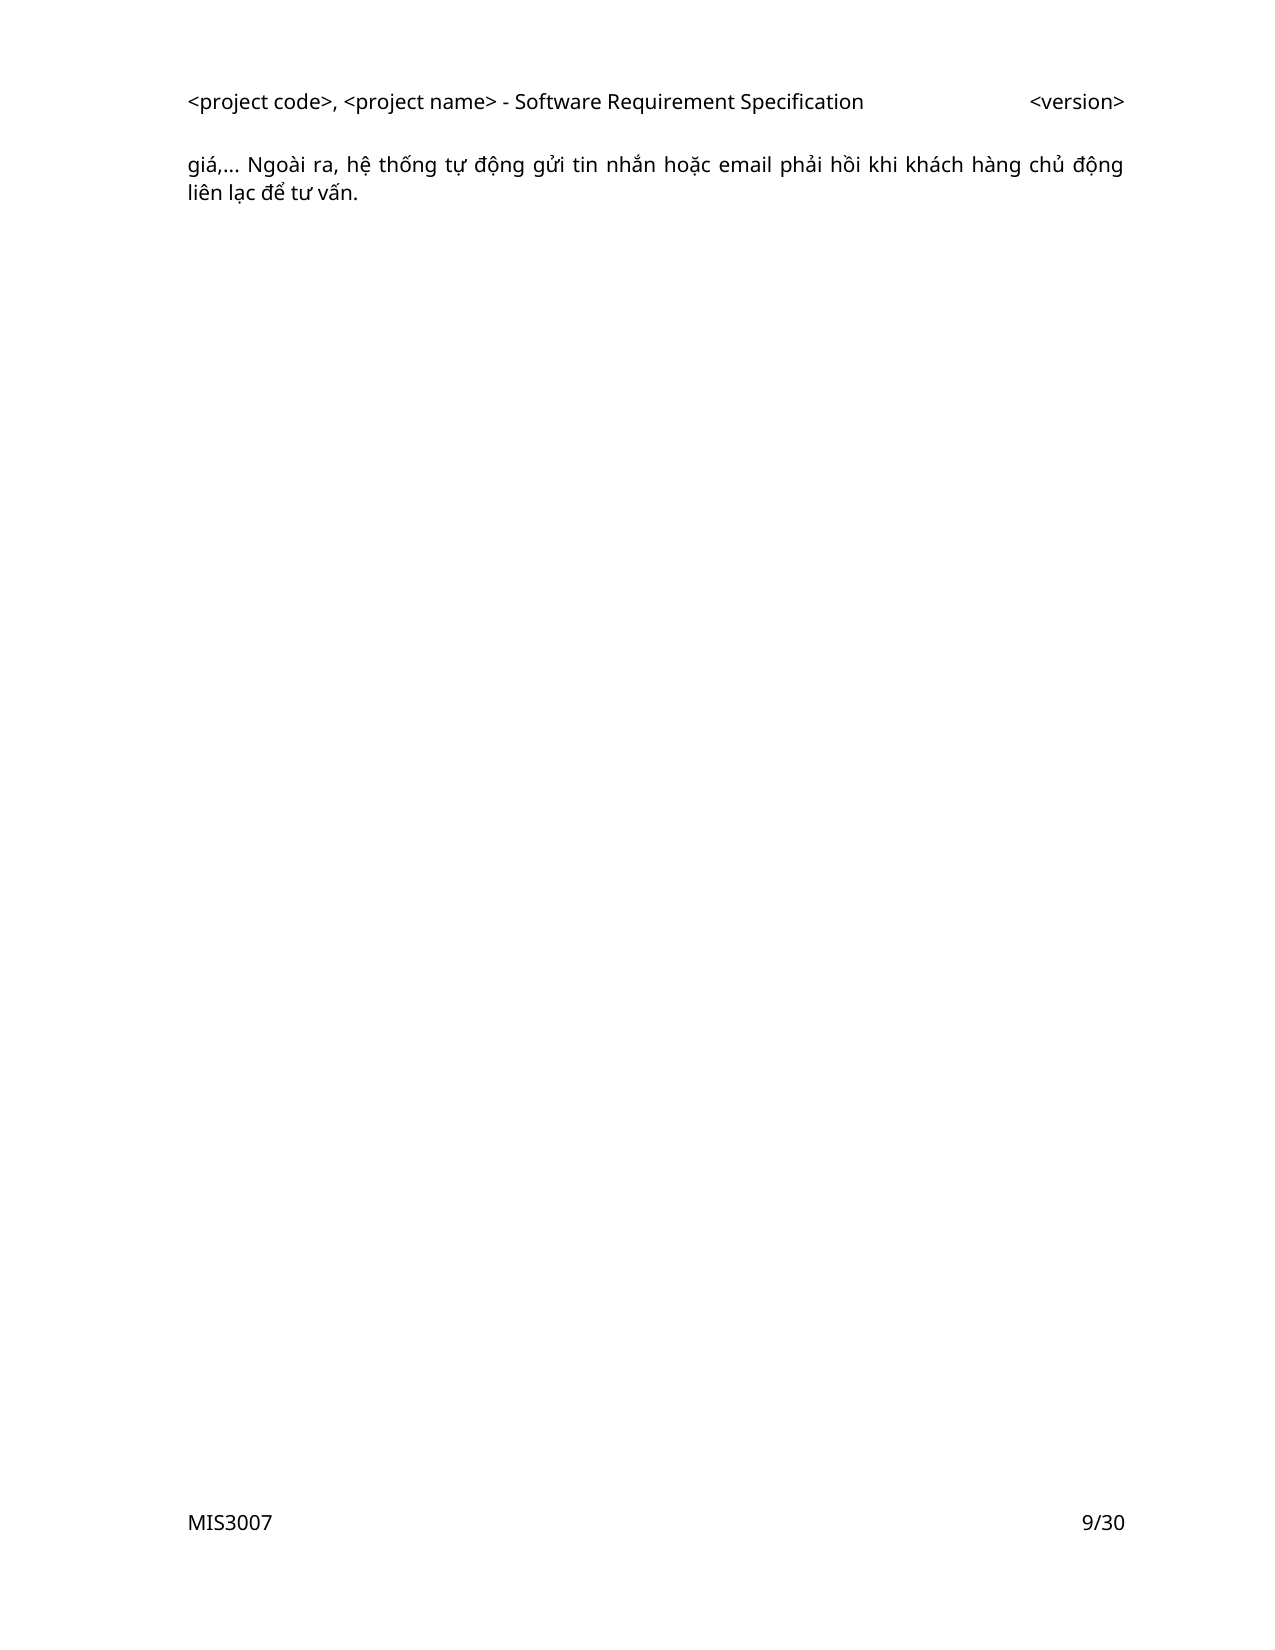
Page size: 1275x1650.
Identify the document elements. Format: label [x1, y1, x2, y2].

text [187, 150, 1125, 207]
